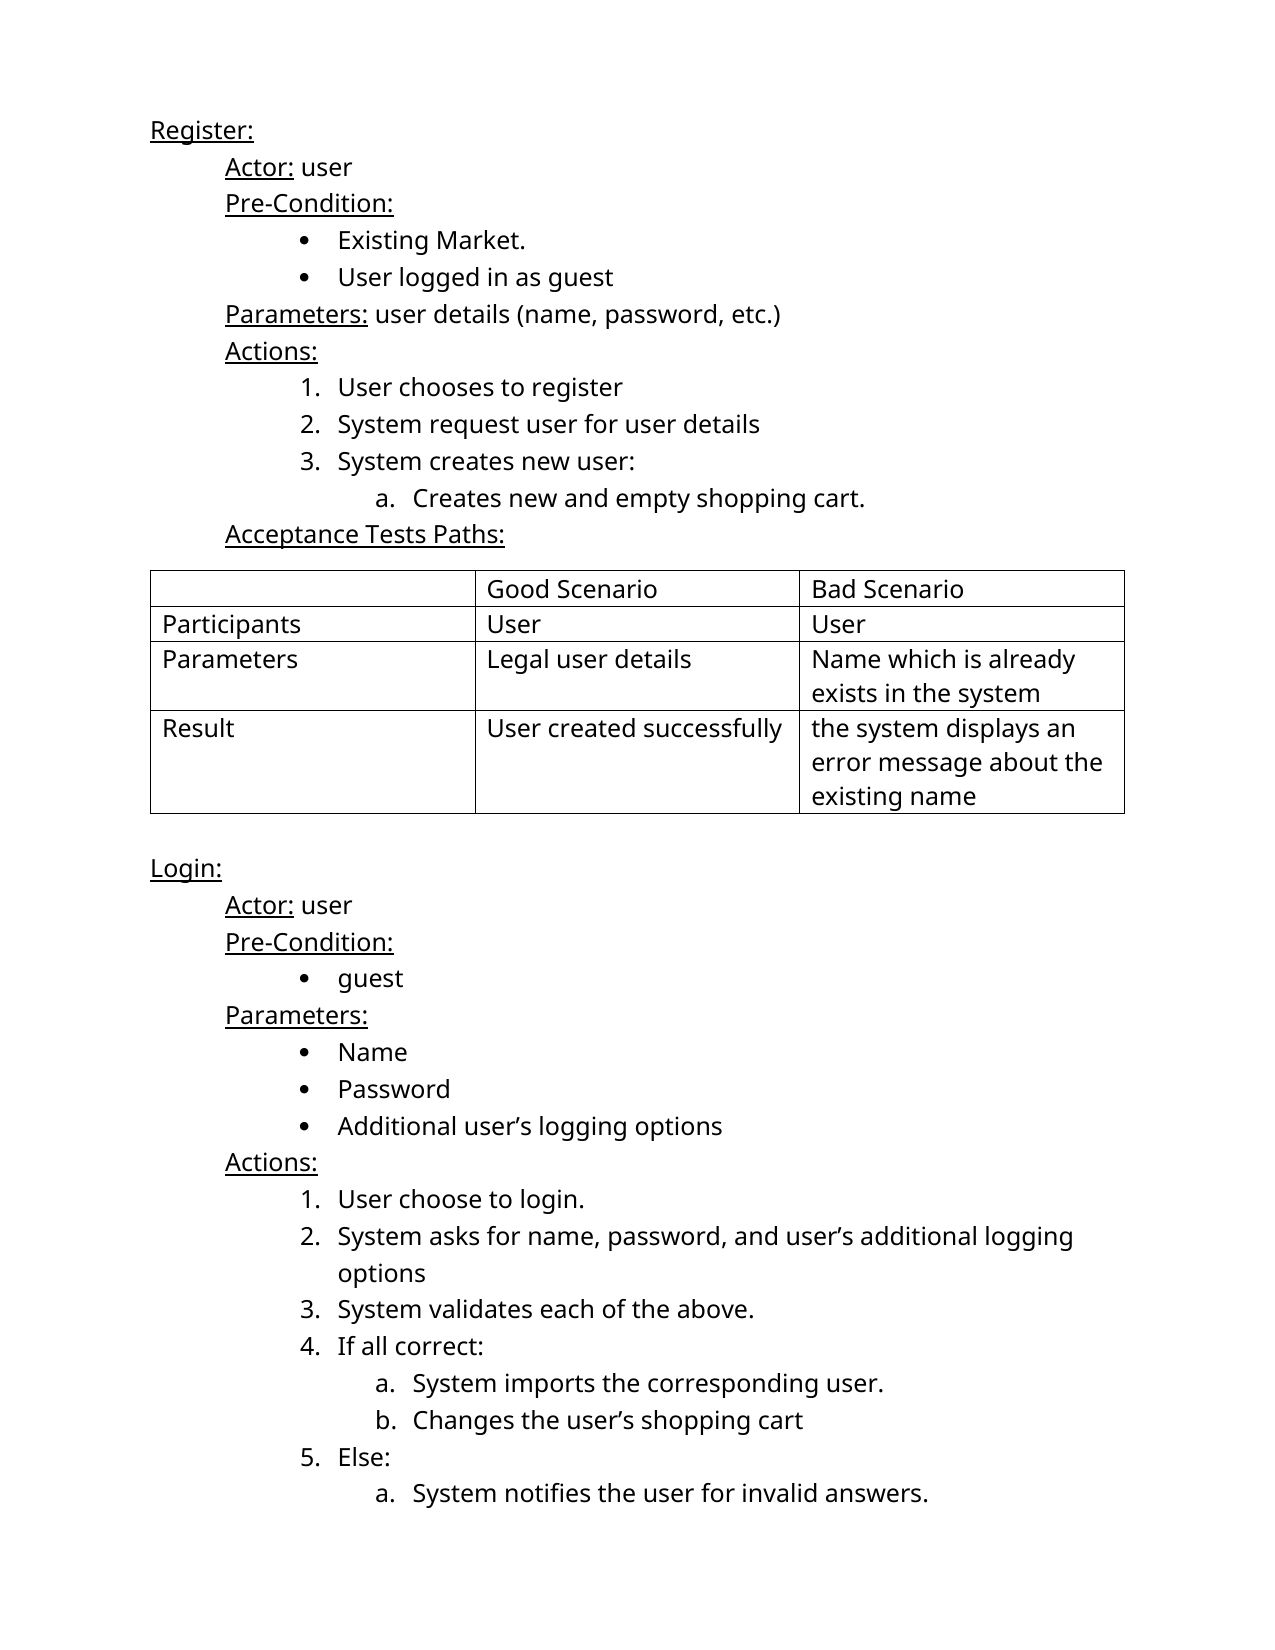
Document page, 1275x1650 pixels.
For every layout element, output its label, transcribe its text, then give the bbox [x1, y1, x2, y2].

list Name [300, 1035, 1125, 1069]
text Pre-Condition: [150, 924, 1125, 958]
list System creates new user: [300, 443, 1125, 477]
list Creates new and empty shopping cart. [375, 480, 1125, 514]
table_cell Result [151, 711, 475, 813]
text Register: [150, 112, 1125, 147]
table_cell Participants [151, 607, 475, 641]
table_cell Parameters [151, 642, 475, 710]
text Actions: [150, 1145, 1125, 1179]
list System imports the corresponding user. [375, 1366, 1125, 1400]
table_header [151, 571, 475, 606]
text Parameters: [150, 998, 1125, 1032]
table_cell User [800, 607, 1124, 641]
list Existing Market. [300, 223, 1125, 257]
list System validates each of the above. [300, 1292, 1125, 1326]
table_cell Name which is already exists in the system [800, 642, 1124, 710]
list guest [300, 961, 1125, 995]
list System notifies the user for invalid answers. [375, 1476, 1125, 1510]
text Actor: user [150, 888, 1125, 922]
text Acceptance Tests Paths: [150, 517, 1125, 551]
list If all correct: [300, 1329, 1125, 1363]
text Pre-Condition: [150, 186, 1125, 220]
text Parameters: user details (name, password, etc.) [150, 296, 1125, 330]
table_header Bad Scenario [800, 571, 1124, 606]
table_header Good Scenario [476, 571, 799, 606]
list Changes the user’s shopping cart [375, 1402, 1125, 1436]
list User chooses to register [300, 370, 1125, 404]
table_cell User created successfully [476, 711, 799, 813]
table_cell User [476, 607, 799, 641]
text Login: [150, 851, 1125, 885]
list System asks for name, password, and user’s additional logging options [300, 1218, 1125, 1289]
table_cell the system displays an error message about the existing name [800, 711, 1124, 813]
list User choose to login. [300, 1182, 1125, 1216]
list Password [300, 1071, 1125, 1106]
list Else: [300, 1439, 1125, 1473]
table_cell Legal user details [476, 642, 799, 710]
text Actions: [150, 333, 1125, 367]
list User logged in as guest [300, 259, 1125, 294]
list Additional user’s logging options [300, 1108, 1125, 1142]
list System request user for user details [300, 407, 1125, 441]
text Actor: user [150, 149, 1125, 183]
